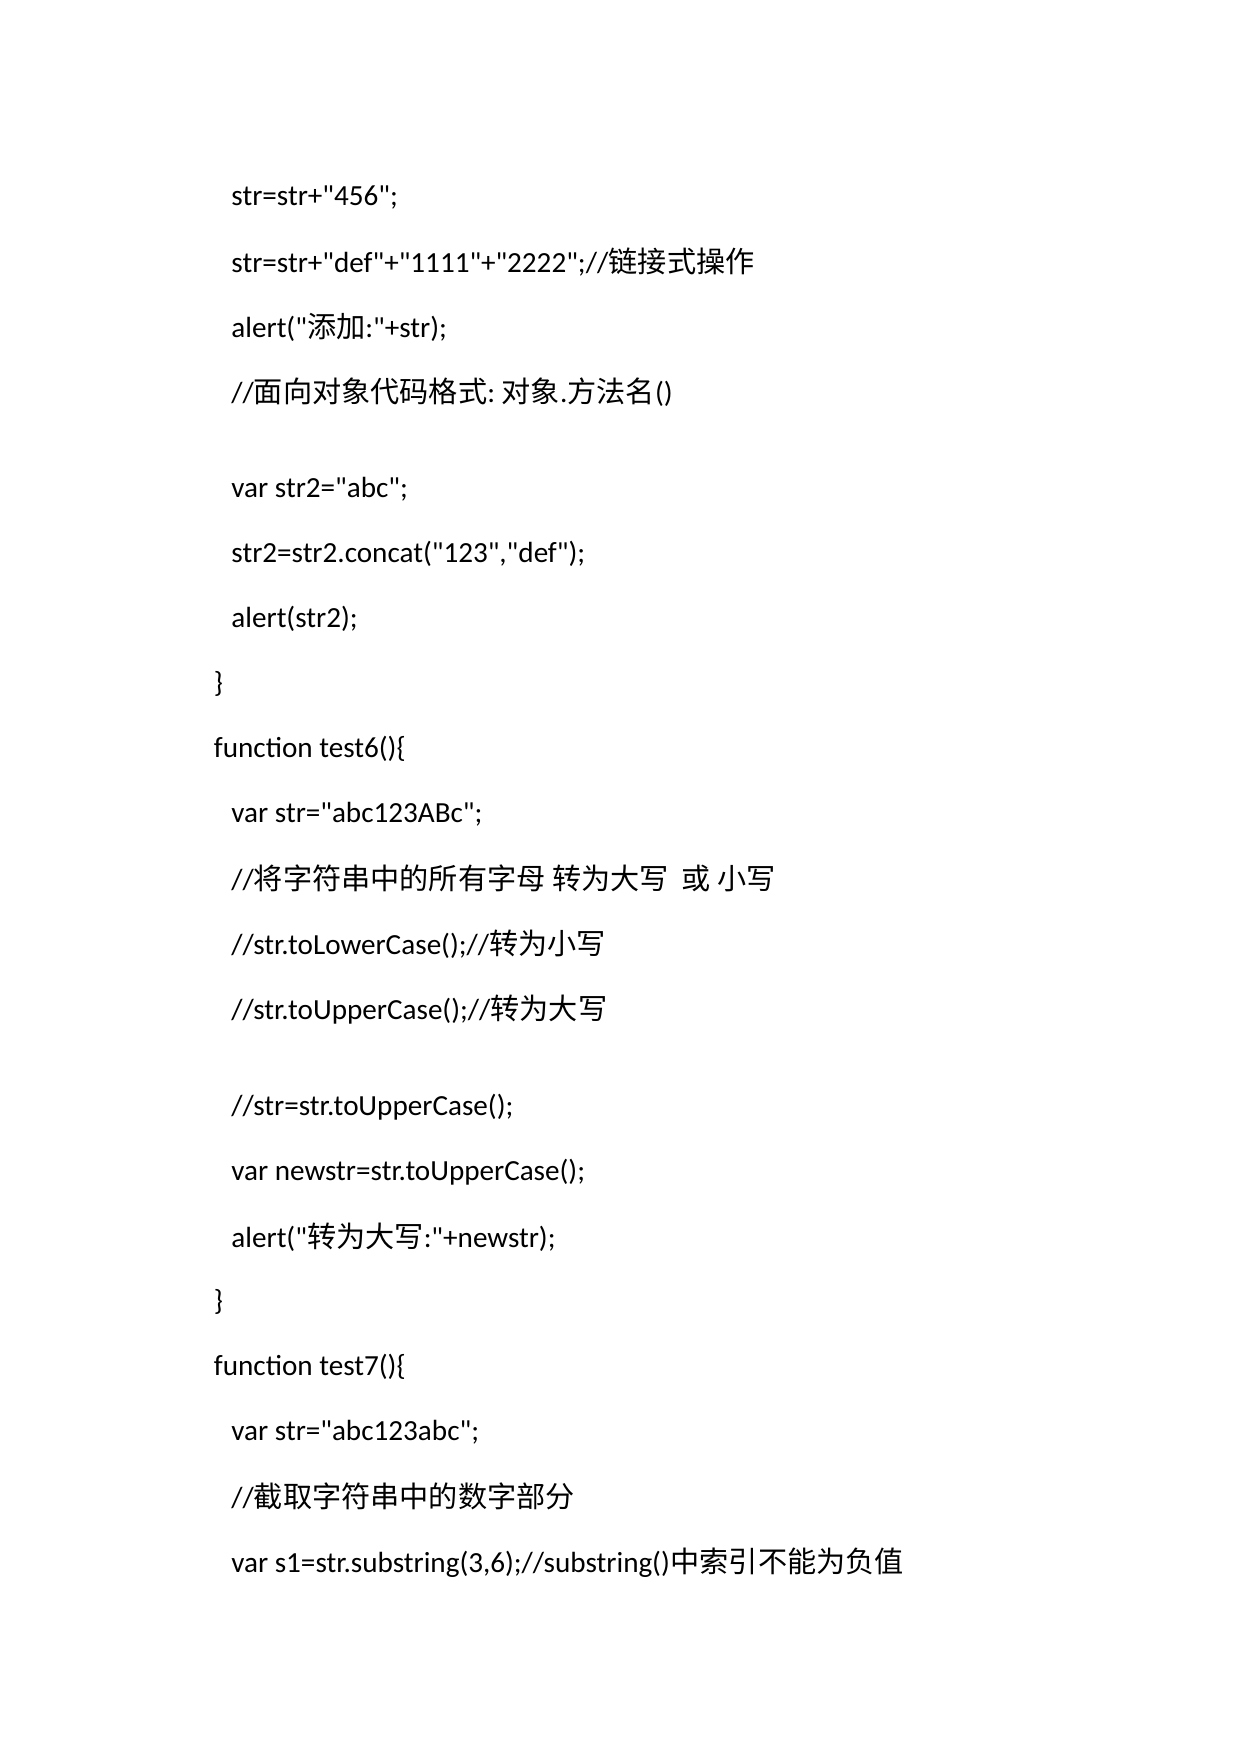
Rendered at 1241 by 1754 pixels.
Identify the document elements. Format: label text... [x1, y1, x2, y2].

text str2=str2.concat("123","def"); [187, 519, 1053, 584]
text //str.toLowerCase();//转为小写 [187, 909, 1053, 974]
text function test7(){ [187, 1332, 1053, 1397]
text var str2="abc"; [187, 454, 1053, 519]
text var newstr=str.toUpperCase(); [187, 1137, 1053, 1202]
text alert(str2); [187, 584, 1053, 649]
text //面向对象代码格式: 对象.方法名() [187, 357, 1053, 422]
text var s1=str.substring(3,6);//substring()中索引不能为负值 [187, 1527, 1053, 1592]
text var str="abc123ABc"; [187, 779, 1053, 844]
text //str.toUpperCase();//转为大写 [187, 974, 1053, 1039]
text str=str+"456"; [187, 162, 1053, 227]
text } [187, 1267, 1053, 1332]
text str=str+"def"+"1111"+"2222";//链接式操作 [187, 227, 1053, 292]
text //将字符串中的所有字母 转为大写 或 小写 [187, 844, 1053, 909]
text alert("转为大写:"+newstr); [187, 1202, 1053, 1267]
text function test6(){ [187, 714, 1053, 779]
text } [187, 649, 1053, 714]
text //截取字符串中的数字部分 [187, 1462, 1053, 1527]
text alert("添加:"+str); [187, 292, 1053, 357]
text //str=str.toUpperCase(); [187, 1072, 1053, 1137]
text var str="abc123abc"; [187, 1397, 1053, 1462]
